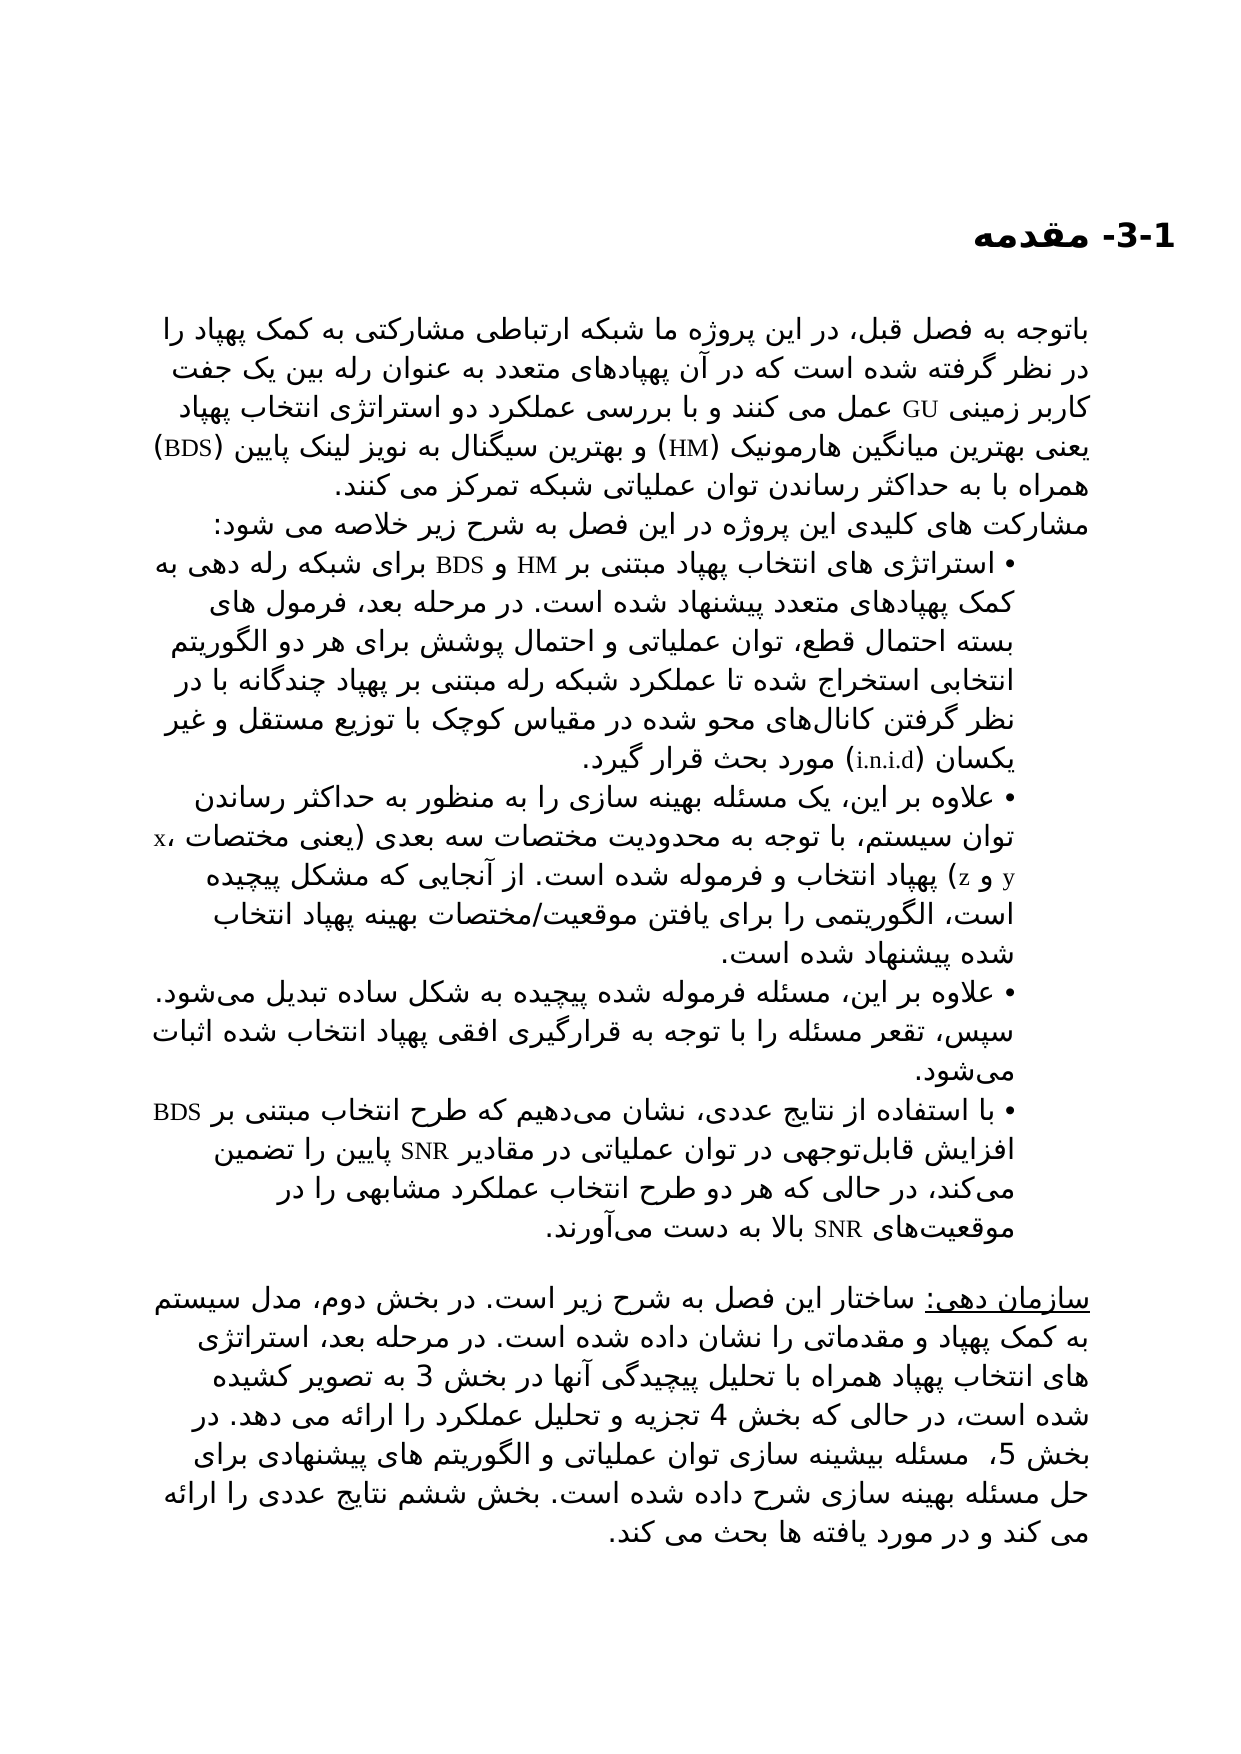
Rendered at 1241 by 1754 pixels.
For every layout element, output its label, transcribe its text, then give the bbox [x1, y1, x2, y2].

text • با استفاده از نتایج عددی، نشان می‌دهیم که طرح انتخاب مبتنی بر BDS افزایش قابل‌توجهی در توان عملیاتی در مقادیر SNR پایین را تضمین می‌کند، در حالی که هر دو طرح انتخاب عملکرد مشابهی را در موقعیت‌های SNR بالا به دست می‌آورند. [150, 1093, 1015, 1244]
text مقدمه [150, 212, 1090, 256]
text مشارکت های کلیدی این پروژه در این فصل به شرح زیر خلاصه می شود: [150, 507, 1090, 541]
text • علاوه بر این، یک مسئله بهینه سازی را به منظور به حداکثر رساندن توان سیستم، با توجه به محدودیت مختصات سه بعدی (یعنی مختصات x، y و z) پهپاد انتخاب و فرموله شده است. از آنجایی که مشکل پیچیده است، الگوریتمی را برای یافتن موقعیت/مختصات بهینه پهپاد انتخاب شده پیشنهاد شده است. [150, 780, 1015, 971]
text • استراتژی های انتخاب پهپاد مبتنی بر HM و BDS برای شبکه رله دهی به کمک پهپادهای متعدد پیشنهاد شده است. در مرحله بعد، فرمول های بسته احتمال قطع، توان عملیاتی و احتمال پوشش برای هر دو الگوریتم انتخابی استخراج شده تا عملکرد شبکه رله مبتنی بر پهپاد چندگانه با در نظر گرفتن کانال‌های محو شده در مقیاس کوچک با توزیع مستقل و غیر یکسان (i.n.i.d) مورد بحث قرار گیرد. [150, 546, 1015, 775]
text باتوجه به فصل قبل، در این پروژه ما شبکه ارتباطی مشارکتی به کمک پهپاد را در نظر گرفته شده است که در آن پهپادهای متعدد به عنوان رله بین یک جفت کاربر زمینی GU عمل می کنند و با بررسی عملکرد دو استراتژی انتخاب پهپاد یعنی بهترین میانگین هارمونیک (HM) و بهترین سیگنال به نویز لینک پایین (BDS) همراه با به حداکثر رساندن توان عملیاتی شبکه تمرکز می کنند. [150, 313, 1090, 502]
text سازمان دهی: ساختار این فصل به شرح زیر است. در بخش دوم، مدل سیستم به کمک پهپاد و مقدماتی را نشان داده شده است. در مرحله بعد، استراتژی های انتخاب پهپاد همراه با تحلیل پیچیدگی آنها در بخش 3 به تصویر کشیده شده است، در حالی که بخش 4 تجزیه و تحلیل عملکرد را ارائه می دهد. در بخش 5، مسئله بیشینه سازی توان عملیاتی و الگوریتم های پیشنهادی برای حل مسئله بهینه سازی شرح داده شده است. بخش ششم نتایج عددی را ارائه می کند و در مورد یافته ها بحث می کند. [150, 1282, 1090, 1549]
text • علاوه بر این، مسئله فرموله شده پیچیده به شکل ساده تبدیل می‌شود. سپس، تقعر مسئله را با توجه به قرارگیری افقی پهپاد انتخاب شده اثبات می‌شود. [150, 976, 1015, 1088]
